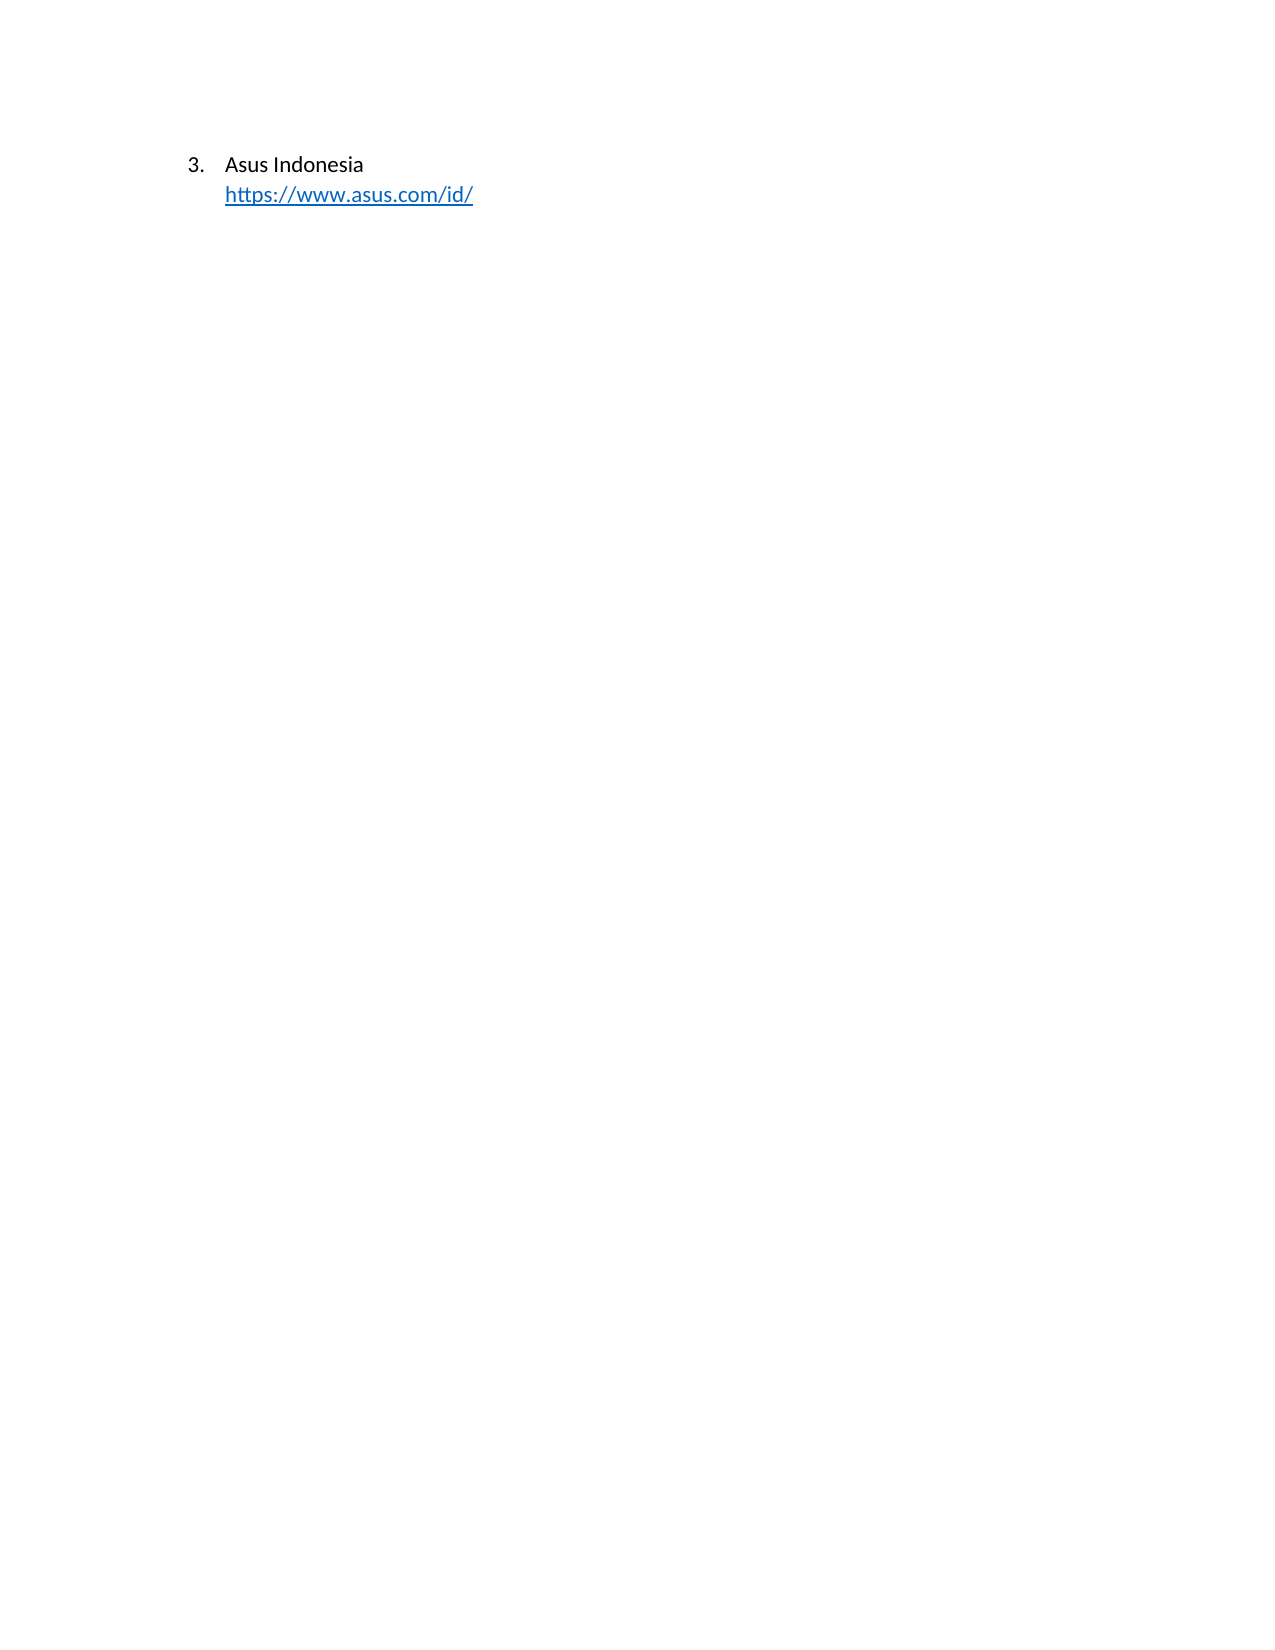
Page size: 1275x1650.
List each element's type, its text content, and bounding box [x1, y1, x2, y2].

list Asus Indonesia [187, 150, 1125, 178]
list https://www.asus.com/id/ [225, 180, 1125, 208]
